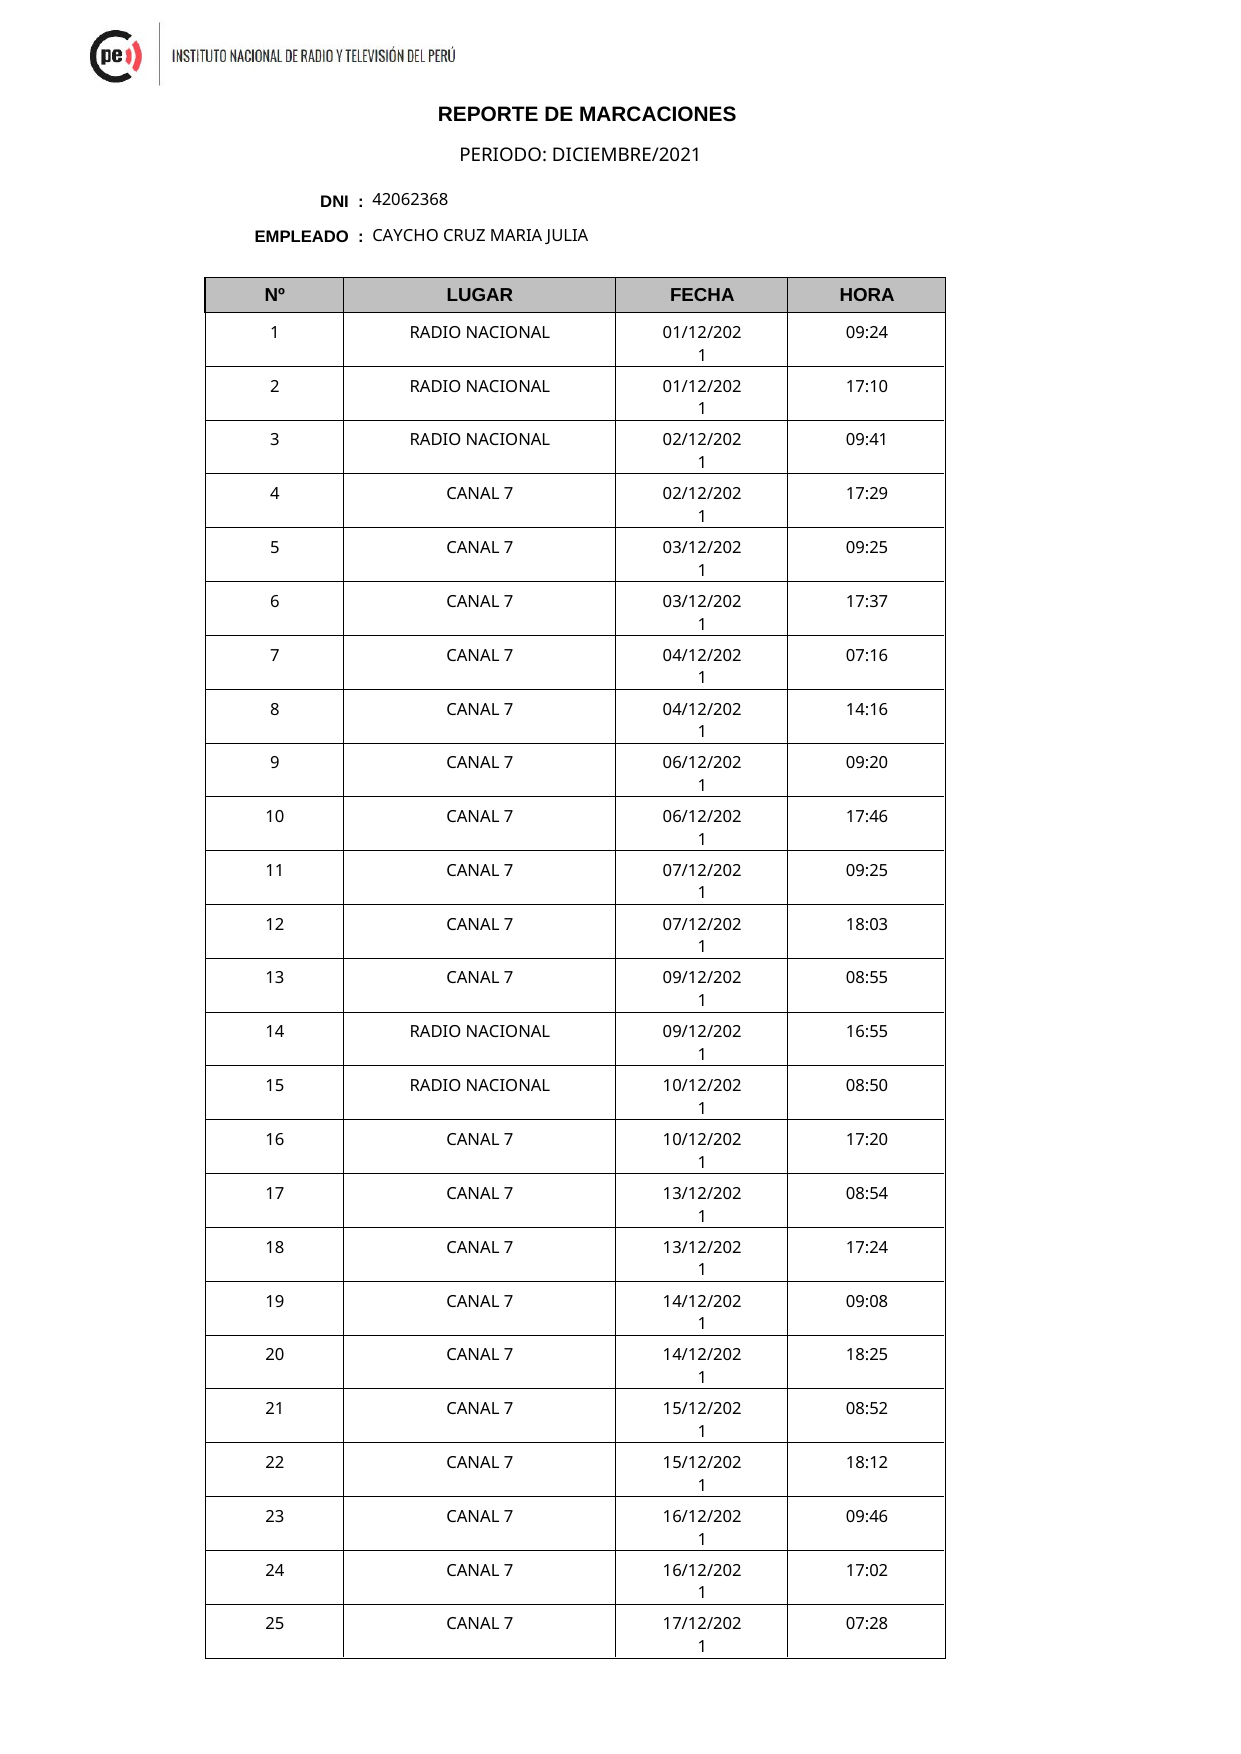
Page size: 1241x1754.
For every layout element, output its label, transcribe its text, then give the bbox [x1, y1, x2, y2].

table_cell 08:54 [788, 1173, 945, 1227]
table_cell 17/12/2021 [616, 1605, 787, 1657]
table_cell 16/12/2021 [616, 1551, 787, 1604]
table_cell 17:24 [788, 1227, 945, 1281]
table_cell 16 [206, 1120, 343, 1173]
table_cell 17:02 [788, 1550, 945, 1604]
table_header FECHA [616, 278, 787, 312]
table_cell 21 [206, 1389, 343, 1442]
table_cell 9 [206, 744, 343, 796]
table_cell 17:37 [788, 581, 945, 635]
table_cell CANAL 7 [344, 582, 615, 635]
table_cell CANAL 7 [344, 1282, 615, 1334]
table_cell 14/12/2021 [616, 1282, 787, 1334]
picture [88, 20, 456, 86]
table_cell 4 [206, 474, 343, 527]
table_cell 09:24 [788, 313, 945, 366]
table_cell 10 [206, 797, 343, 850]
table_cell CANAL 7 [344, 1336, 615, 1388]
table_cell CANAL 7 [344, 1389, 615, 1442]
table_cell 15 [206, 1066, 343, 1119]
table_cell 14:16 [788, 689, 945, 742]
table_cell 16:55 [788, 1012, 945, 1065]
table_cell CANAL 7 [344, 851, 615, 904]
table_cell 07/12/2021 [616, 905, 787, 958]
table_cell 09:41 [788, 420, 945, 473]
table_cell CANAL 7 [344, 797, 615, 850]
text EMPLEADO : CAYCHO CRUZ MARIA JULIA [254, 223, 1180, 248]
table_cell 09:20 [788, 743, 945, 796]
table_cell 2 [206, 367, 343, 419]
table_cell 09:46 [788, 1496, 945, 1550]
table_cell 11 [206, 851, 343, 904]
table_cell 17:20 [788, 1119, 945, 1173]
table_cell 18:25 [788, 1335, 945, 1388]
table_cell 19 [206, 1282, 343, 1334]
table_cell 1 [206, 313, 343, 366]
table_cell CANAL 7 [344, 1605, 615, 1657]
table_cell 04/12/2021 [616, 690, 787, 742]
table_cell 04/12/2021 [616, 636, 787, 689]
table_cell CANAL 7 [344, 1443, 615, 1496]
table_cell 07:28 [788, 1604, 945, 1657]
table_cell 13/12/2021 [616, 1228, 787, 1281]
table_cell 03/12/2021 [616, 528, 787, 581]
table_cell 12 [206, 905, 343, 958]
table_cell CANAL 7 [344, 744, 615, 796]
table_cell 09/12/2021 [616, 1013, 787, 1065]
table_cell 16/12/2021 [616, 1497, 787, 1550]
table_cell 08:52 [788, 1388, 945, 1442]
text DNI : 42062368 [320, 188, 1180, 212]
table_cell 09:08 [788, 1281, 945, 1334]
table_cell 15/12/2021 [616, 1389, 787, 1442]
table_cell 07:16 [788, 635, 945, 689]
table_cell 08:50 [788, 1065, 945, 1119]
table_cell RADIO NACIONAL [344, 367, 615, 419]
table_cell 06/12/2021 [616, 744, 787, 796]
table_cell 6 [206, 582, 343, 635]
table_cell CANAL 7 [344, 1497, 615, 1550]
table_cell CANAL 7 [344, 905, 615, 958]
table_cell 17 [206, 1174, 343, 1227]
table_cell CANAL 7 [344, 528, 615, 581]
table_cell 25 [206, 1605, 343, 1657]
table_cell 17:29 [788, 473, 945, 527]
table_cell CANAL 7 [344, 474, 615, 527]
table_cell 23 [206, 1497, 343, 1550]
table_cell 01/12/2021 [616, 367, 787, 419]
table_cell CANAL 7 [344, 1551, 615, 1604]
table_cell 18:12 [788, 1442, 945, 1496]
table_cell CANAL 7 [344, 959, 615, 1012]
table_cell 7 [206, 636, 343, 689]
table_cell 5 [206, 528, 343, 581]
table_cell 02/12/2021 [616, 474, 787, 527]
table_cell 14 [206, 1013, 343, 1065]
table_cell 17:46 [788, 796, 945, 850]
table_cell 09/12/2021 [616, 959, 787, 1012]
table_cell 13/12/2021 [616, 1174, 787, 1227]
table_cell 20 [206, 1336, 343, 1388]
table_cell 03/12/2021 [616, 582, 787, 635]
table_cell 17:10 [788, 366, 945, 419]
table_cell 06/12/2021 [616, 797, 787, 850]
title REPORTE DE MARCACIONES [438, 102, 1180, 126]
table_cell 24 [206, 1551, 343, 1604]
table_cell 08:55 [788, 958, 945, 1012]
table_cell CANAL 7 [344, 1174, 615, 1227]
table_cell 18:03 [788, 904, 945, 958]
table_header LUGAR [344, 278, 615, 312]
table_cell CANAL 7 [344, 1228, 615, 1281]
table_cell 3 [206, 421, 343, 473]
table_cell CANAL 7 [344, 636, 615, 689]
table_cell RADIO NACIONAL [344, 1066, 615, 1119]
table_cell 02/12/2021 [616, 421, 787, 473]
table_cell 13 [206, 959, 343, 1012]
table_cell 09:25 [788, 850, 945, 904]
table_cell 15/12/2021 [616, 1443, 787, 1496]
table_cell 07/12/2021 [616, 851, 787, 904]
table_cell CANAL 7 [344, 1120, 615, 1173]
table_cell 10/12/2021 [616, 1066, 787, 1119]
table_cell RADIO NACIONAL [344, 1013, 615, 1065]
table_cell 14/12/2021 [616, 1336, 787, 1388]
table_cell CANAL 7 [344, 690, 615, 742]
table_cell 10/12/2021 [616, 1120, 787, 1173]
text PERIODO: DICIEMBRE/2021 [454, 142, 706, 167]
table_cell 22 [206, 1443, 343, 1496]
table_cell RADIO NACIONAL [344, 313, 615, 366]
table_cell 09:25 [788, 527, 945, 581]
table_cell RADIO NACIONAL [344, 421, 615, 473]
table_header HORA [788, 278, 945, 312]
table_cell 18 [206, 1228, 343, 1281]
table_cell 8 [206, 690, 343, 742]
table_header Nº [206, 278, 343, 312]
table_cell 01/12/2021 [616, 313, 787, 366]
